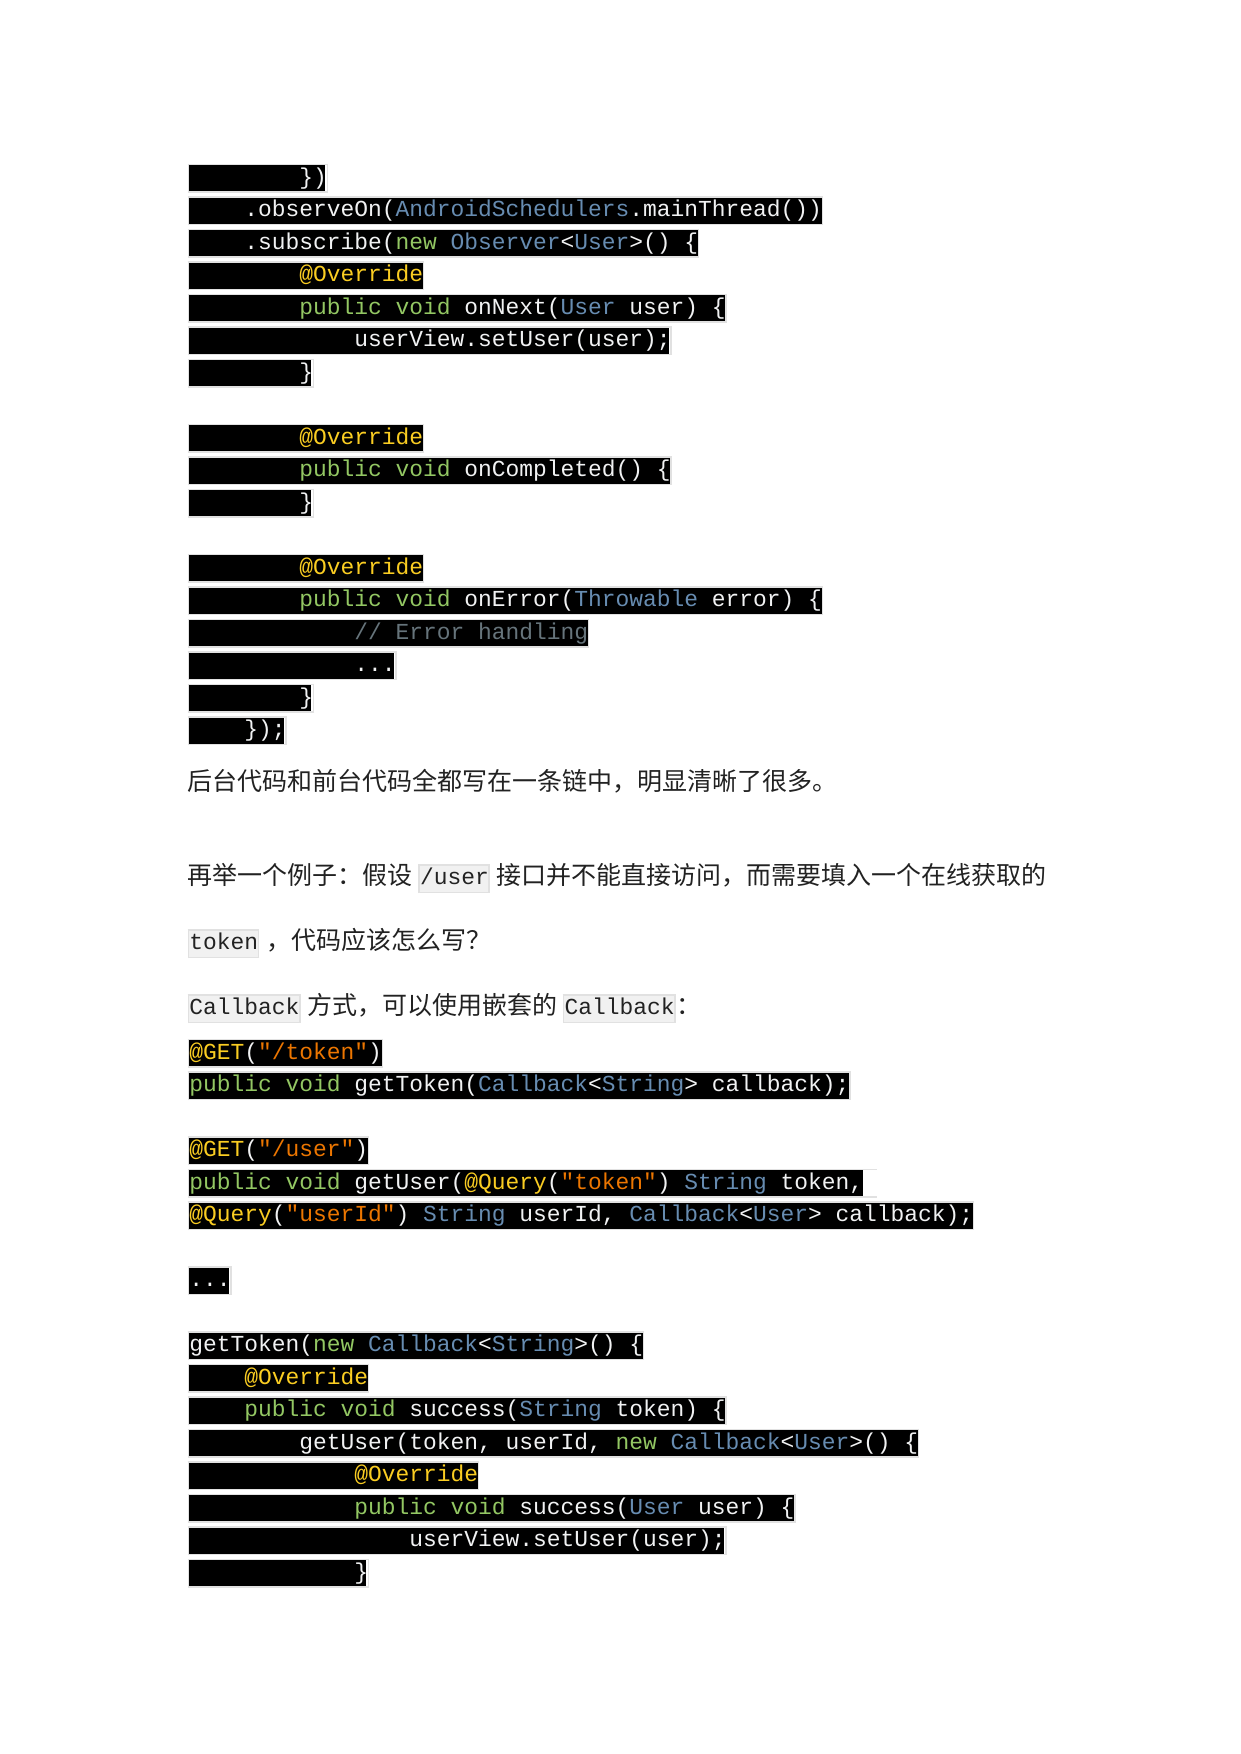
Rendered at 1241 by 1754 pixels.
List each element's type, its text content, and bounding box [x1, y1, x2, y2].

text Callback 方式，可以使用嵌套的 Callback： [187, 972, 1053, 1037]
text // Error handling [187, 617, 1053, 649]
text public void onCompleted() { [187, 454, 1053, 487]
text @Override [187, 552, 1053, 584]
text }) [187, 162, 1053, 194]
text getToken(new Callback<String>() { [187, 1329, 1053, 1362]
text @Override [187, 422, 1053, 454]
text ... [187, 649, 1053, 682]
text @Override [187, 1362, 1053, 1394]
text @GET("/token") [187, 1037, 1053, 1069]
text } [187, 357, 1053, 389]
text @Override [187, 1459, 1053, 1492]
text public void success(String token) { [187, 1394, 1053, 1427]
text @GET("/user") [187, 1134, 1053, 1167]
text userView.setUser(user); [187, 324, 1053, 357]
text .observeOn(AndroidSchedulers.mainThread()) [187, 194, 1053, 227]
text public void onError(Throwable error) { [187, 584, 1053, 617]
text ... [187, 1264, 1053, 1297]
text userView.setUser(user); [187, 1524, 1053, 1557]
text public void onNext(User user) { [187, 292, 1053, 324]
text public void getToken(Callback<String> callback); [187, 1069, 1053, 1102]
text 后台代码和前台代码全都写在一条链中，明显清晰了很多。 [187, 747, 1053, 812]
text public void getUser(@Query("token") String token, @Query("userId") String userId, Callback<User> callback); [187, 1167, 1053, 1232]
text public void success(User user) { [187, 1492, 1053, 1524]
text } [187, 682, 1053, 714]
text 再举一个例子：假设 /user 接口并不能直接访问，而需要填入一个在线获取的 token ，代码应该怎么写？ [187, 842, 1053, 972]
text getUser(token, userId, new Callback<User>() { [187, 1427, 1053, 1459]
text @Override [187, 259, 1053, 292]
text }); [187, 714, 1053, 747]
text } [187, 1557, 1053, 1589]
text .subscribe(new Observer<User>() { [187, 227, 1053, 259]
text } [187, 487, 1053, 519]
